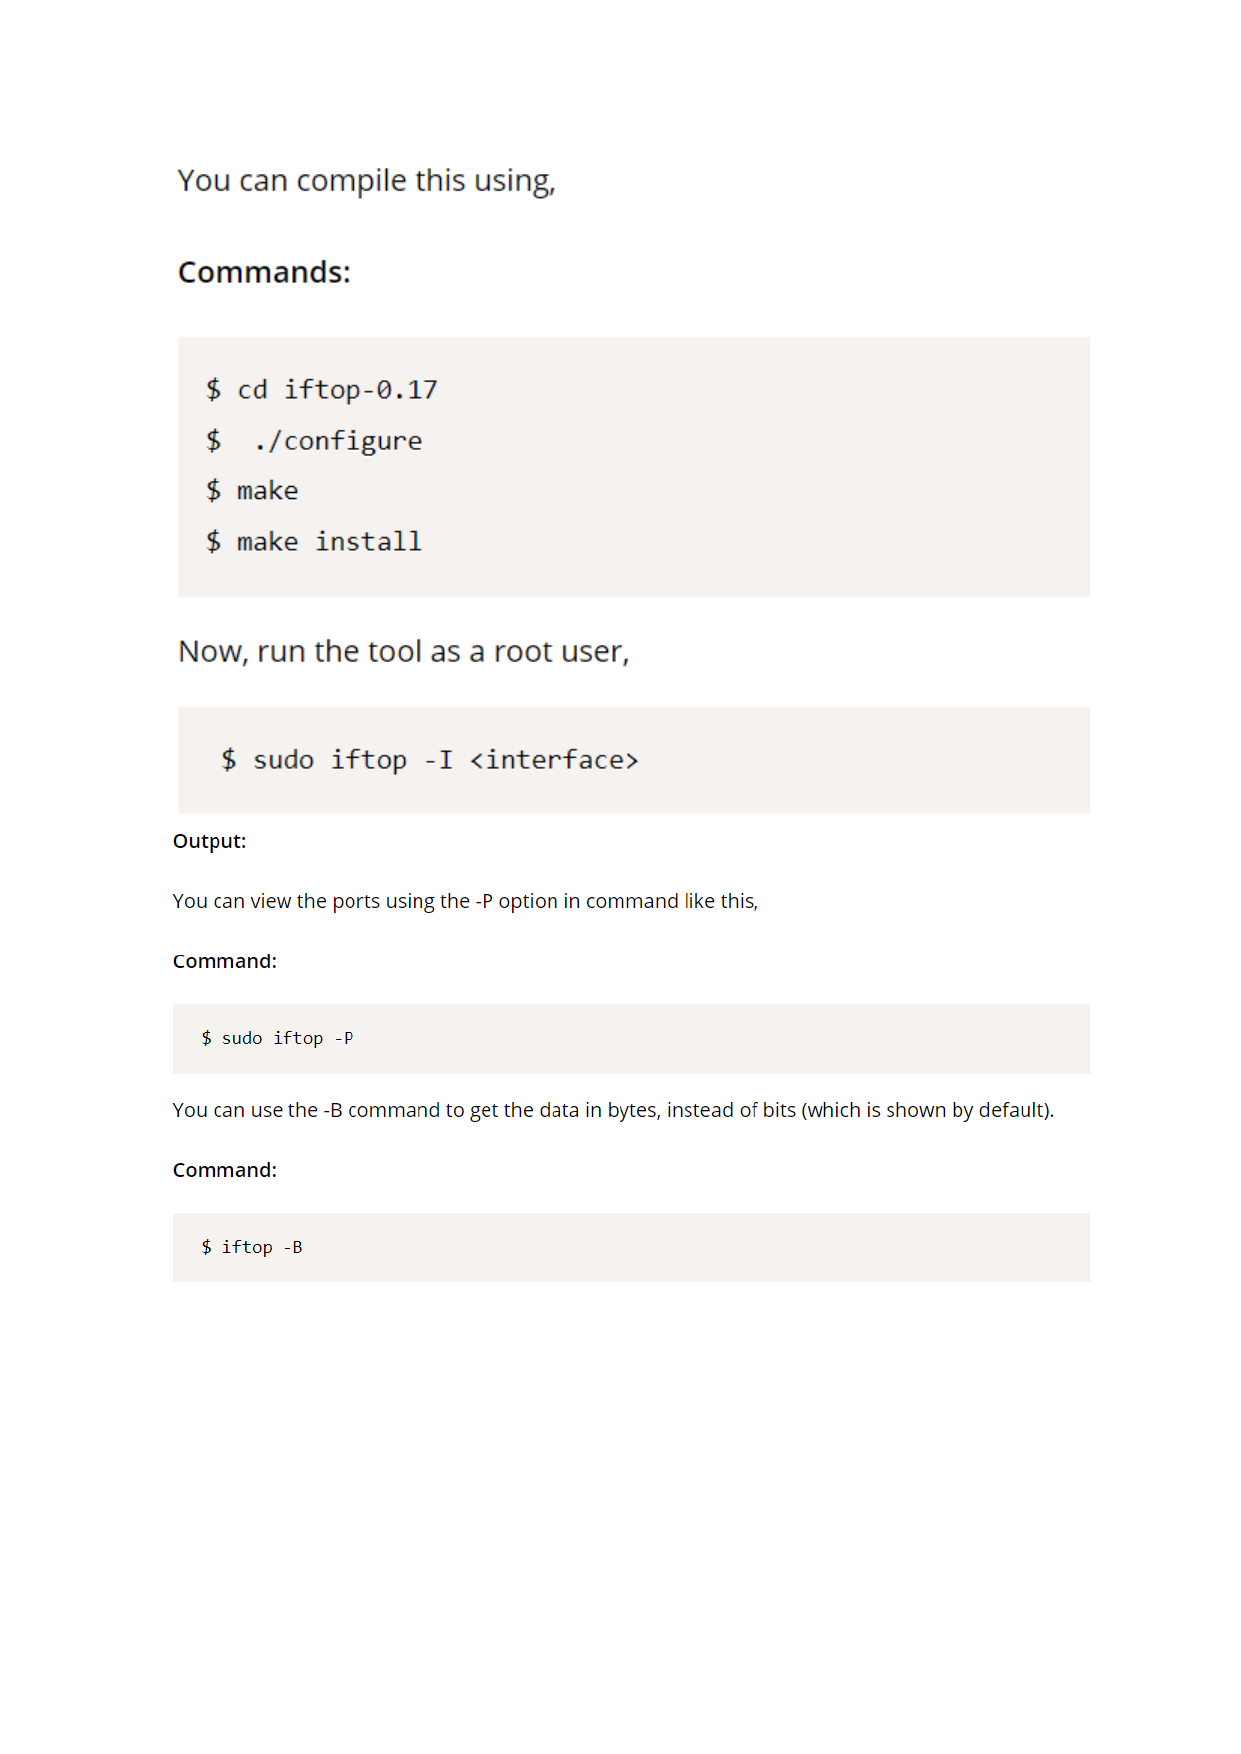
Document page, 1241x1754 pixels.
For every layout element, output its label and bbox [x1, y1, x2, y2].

picture [150, 825, 1091, 1282]
picture [150, 150, 1091, 823]
